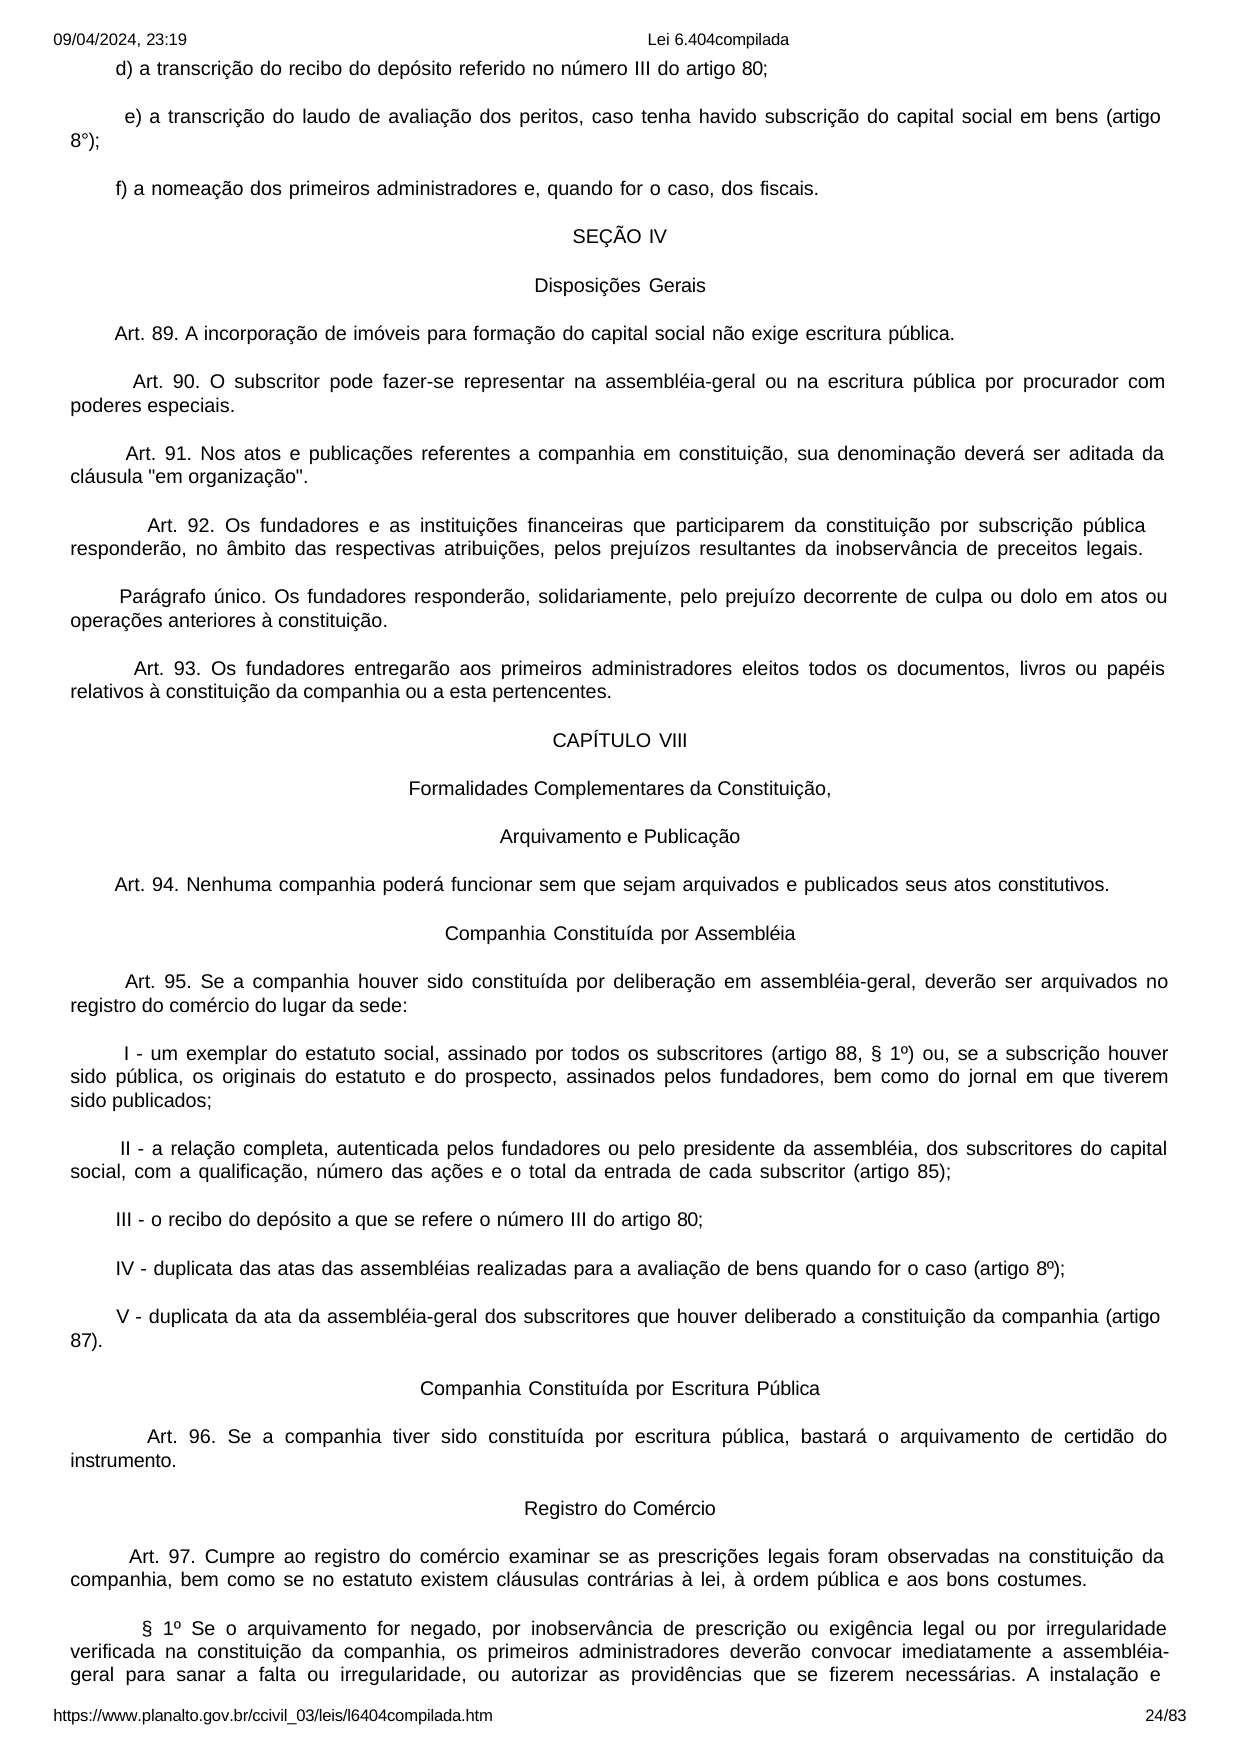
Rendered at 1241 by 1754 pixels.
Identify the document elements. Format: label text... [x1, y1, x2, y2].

text Formalidades Complementares da Constituição, Arquivamento e Publicação [382, 777, 857, 848]
text 87). [70, 1328, 1182, 1351]
text Art. 95. Se a companhia houver sido constituída por deliberação em assembléia-geral, deverão ser arquivados no registro do comércio do lugar da sede: [70, 970, 1170, 1016]
text Art. 92. Os fundadores e as instituições financeiras que participarem da constituição por subscrição pública responderão, no âmbito das respectivas atribuições, pelos prejuízos resultantes da inobservância de preceitos legais. [70, 514, 1182, 560]
text CAPÍTULO VIII [58, 728, 1182, 751]
list - duplicata da ata da assembléia-geral dos subscritores que houver deliberado a constituição da companhia (artigo [116, 1305, 1182, 1328]
text Art. 91. Nos atos e publicações referentes a companhia em constituição, sua denominação deverá ser aditada da cláusula "em organização". [70, 442, 1182, 488]
list a transcrição do laudo de avaliação dos peritos, caso tenha havido subscrição do capital social em bens (artigo [124, 105, 1182, 128]
text 8°); [70, 129, 1182, 151]
text Art. 94. Nenhuma companhia poderá funcionar sem que sejam arquivados e publicados seus atos constitutivos. [114, 873, 1182, 896]
list - duplicata das atas das assembléias realizadas para a avaliação de bens quando for o caso (artigo 8º); [115, 1257, 1182, 1279]
text Art. 89. A incorporação de imóveis para formação do capital social não exige escritura pública. [114, 322, 1182, 345]
text Art. 90. O subscritor pode fazer-se representar na assembléia-geral ou na escritura pública por procurador com poderes especiais. [70, 370, 1182, 416]
text SEÇÃO IV [58, 225, 1182, 248]
list - a relação completa, autenticada pelos fundadores ou pelo presidente da assembléia, dos subscritores do capital social, com a qualificação, número das ações e o total da entrada de cada subscritor (artigo 85); [70, 1137, 1170, 1183]
text Disposições Gerais [58, 274, 1182, 296]
text Art. 97. Cumpre ao registro do comércio examinar se as prescrições legais foram observadas na constituição da companhia, bem como se no estatuto existem cláusulas contrárias à lei, à ordem pública e aos bons costumes. [70, 1545, 1182, 1591]
list a nomeação dos primeiros administradores e, quando for o caso, dos fiscais. [115, 177, 1182, 200]
text Parágrafo único. Os fundadores responderão, solidariamente, pelo prejuízo decorrente de culpa ou dolo em atos ou operações anteriores à constituição. [70, 585, 1170, 631]
text Companhia Constituída por Assembléia [58, 922, 1182, 944]
list - o recibo do depósito a que se refere o número III do artigo 80; [115, 1208, 1182, 1231]
text Art. 93. Os fundadores entregarão aos primeiros administradores eleitos todos os documentos, livros ou papéis relativos à constituição da companhia ou a esta pertencentes. [70, 657, 1182, 703]
text Companhia Constituída por Escritura Pública [58, 1377, 1182, 1399]
text Registro do Comércio [58, 1497, 1182, 1519]
list - um exemplar do estatuto social, assinado por todos os subscritores (artigo 88, § 1º) ou, se a subscrição houver sido pública, os originais do estatuto e do prospecto, assinados pelos fundadores, bem como do jornal em que tiverem sido publicados; [70, 1042, 1170, 1111]
list a transcrição do recibo do depósito referido no número III do artigo 80; [115, 57, 1182, 80]
text Art. 96. Se a companhia tiver sido constituída por escritura pública, bastará o arquivamento de certidão do instrumento. [70, 1425, 1170, 1471]
text § 1º Se o arquivamento for negado, por inobservância de prescrição ou exigência legal ou por irregularidade verificada na constituição da companhia, os primeiros administradores deverão convocar imediatamente a assembléia- geral para sanar a falta ou irregularidade, ou autorizar as providências que se fizerem necessárias. A instalação e [70, 1617, 1170, 1686]
